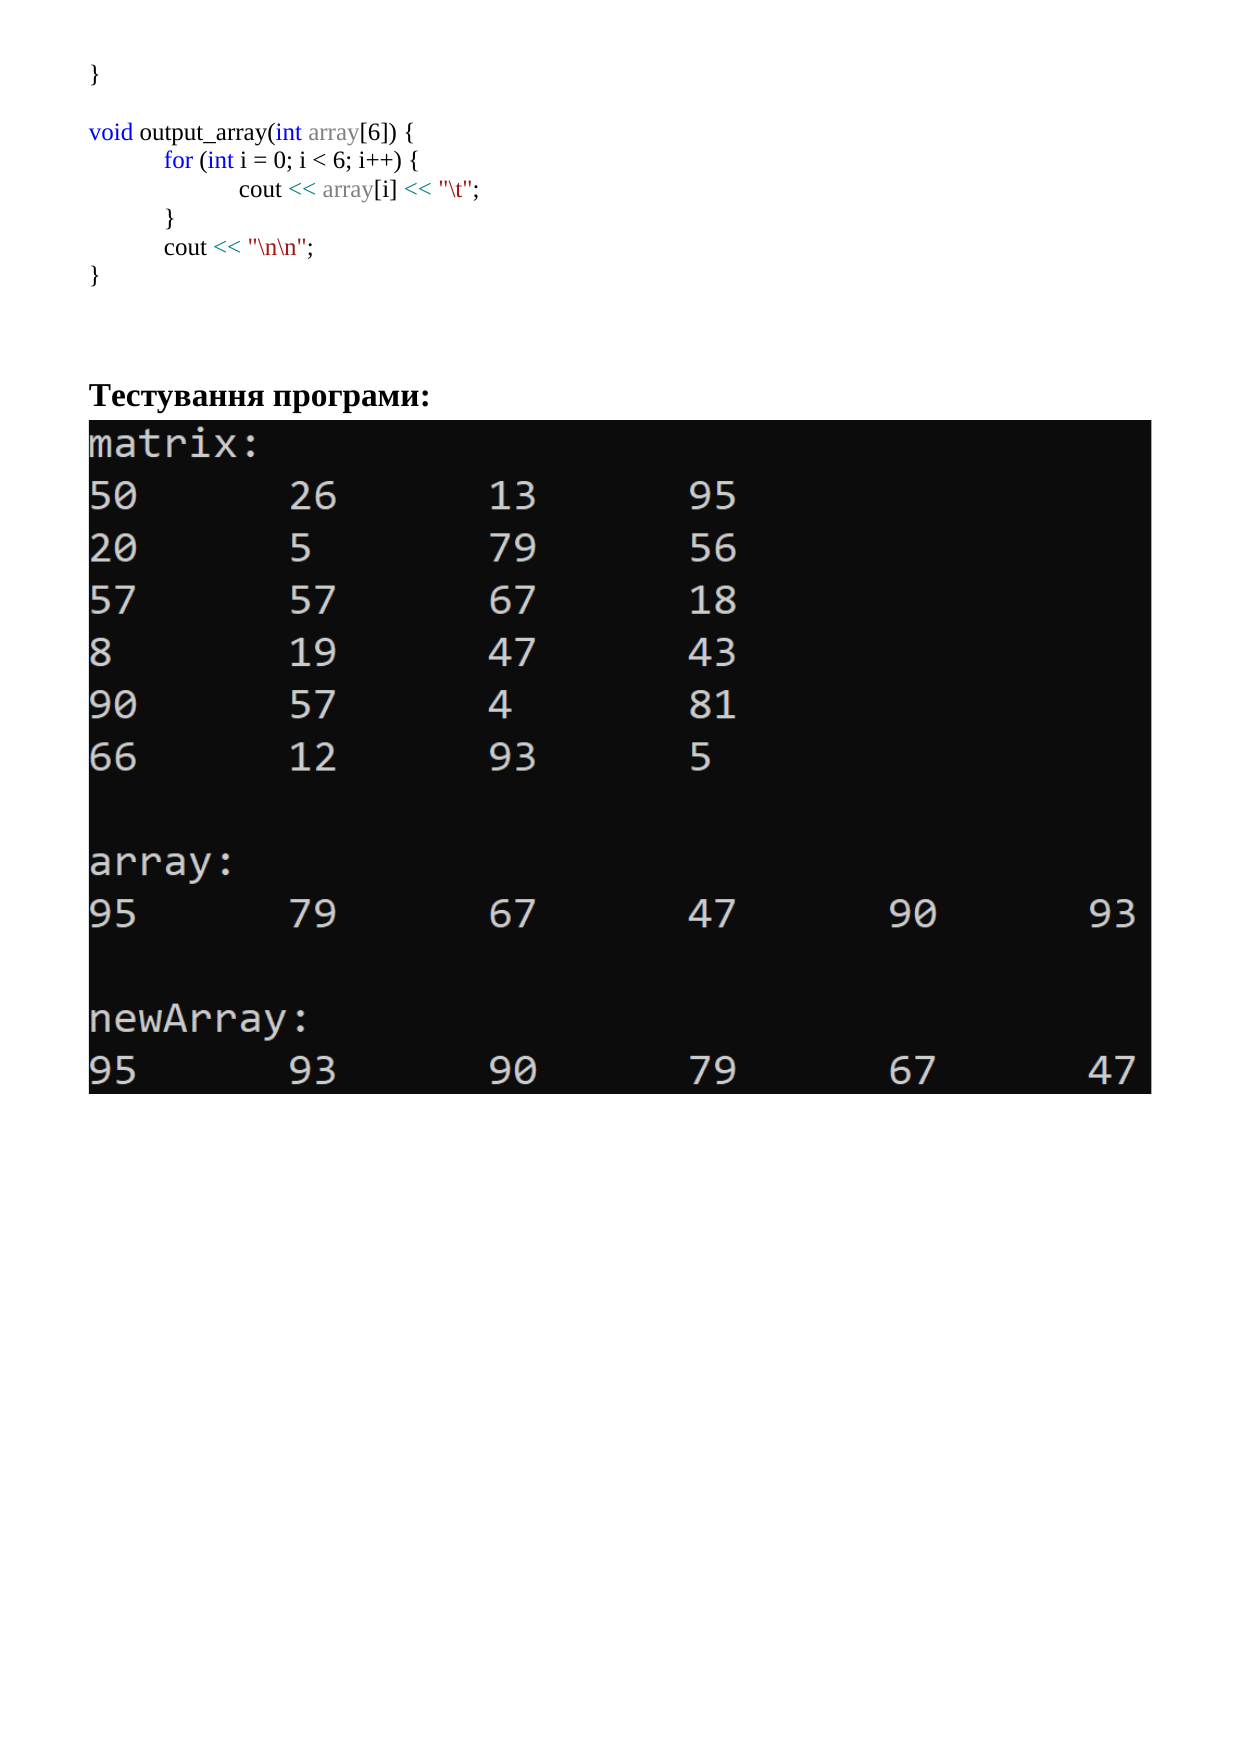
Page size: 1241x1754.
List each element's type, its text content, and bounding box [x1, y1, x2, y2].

text cout << "\n\n"; [89, 232, 1152, 260]
text cout << array[i] << "\t"; [89, 174, 1152, 203]
text } [89, 203, 1152, 232]
text } [89, 59, 1152, 88]
text for (int i = 0; i < 6; i++) { [89, 145, 1152, 174]
text Тестування програми: [89, 375, 1152, 413]
text } [89, 260, 1152, 289]
text void output_array(int array[6]) { [89, 117, 1152, 145]
picture [88, 420, 1152, 1094]
